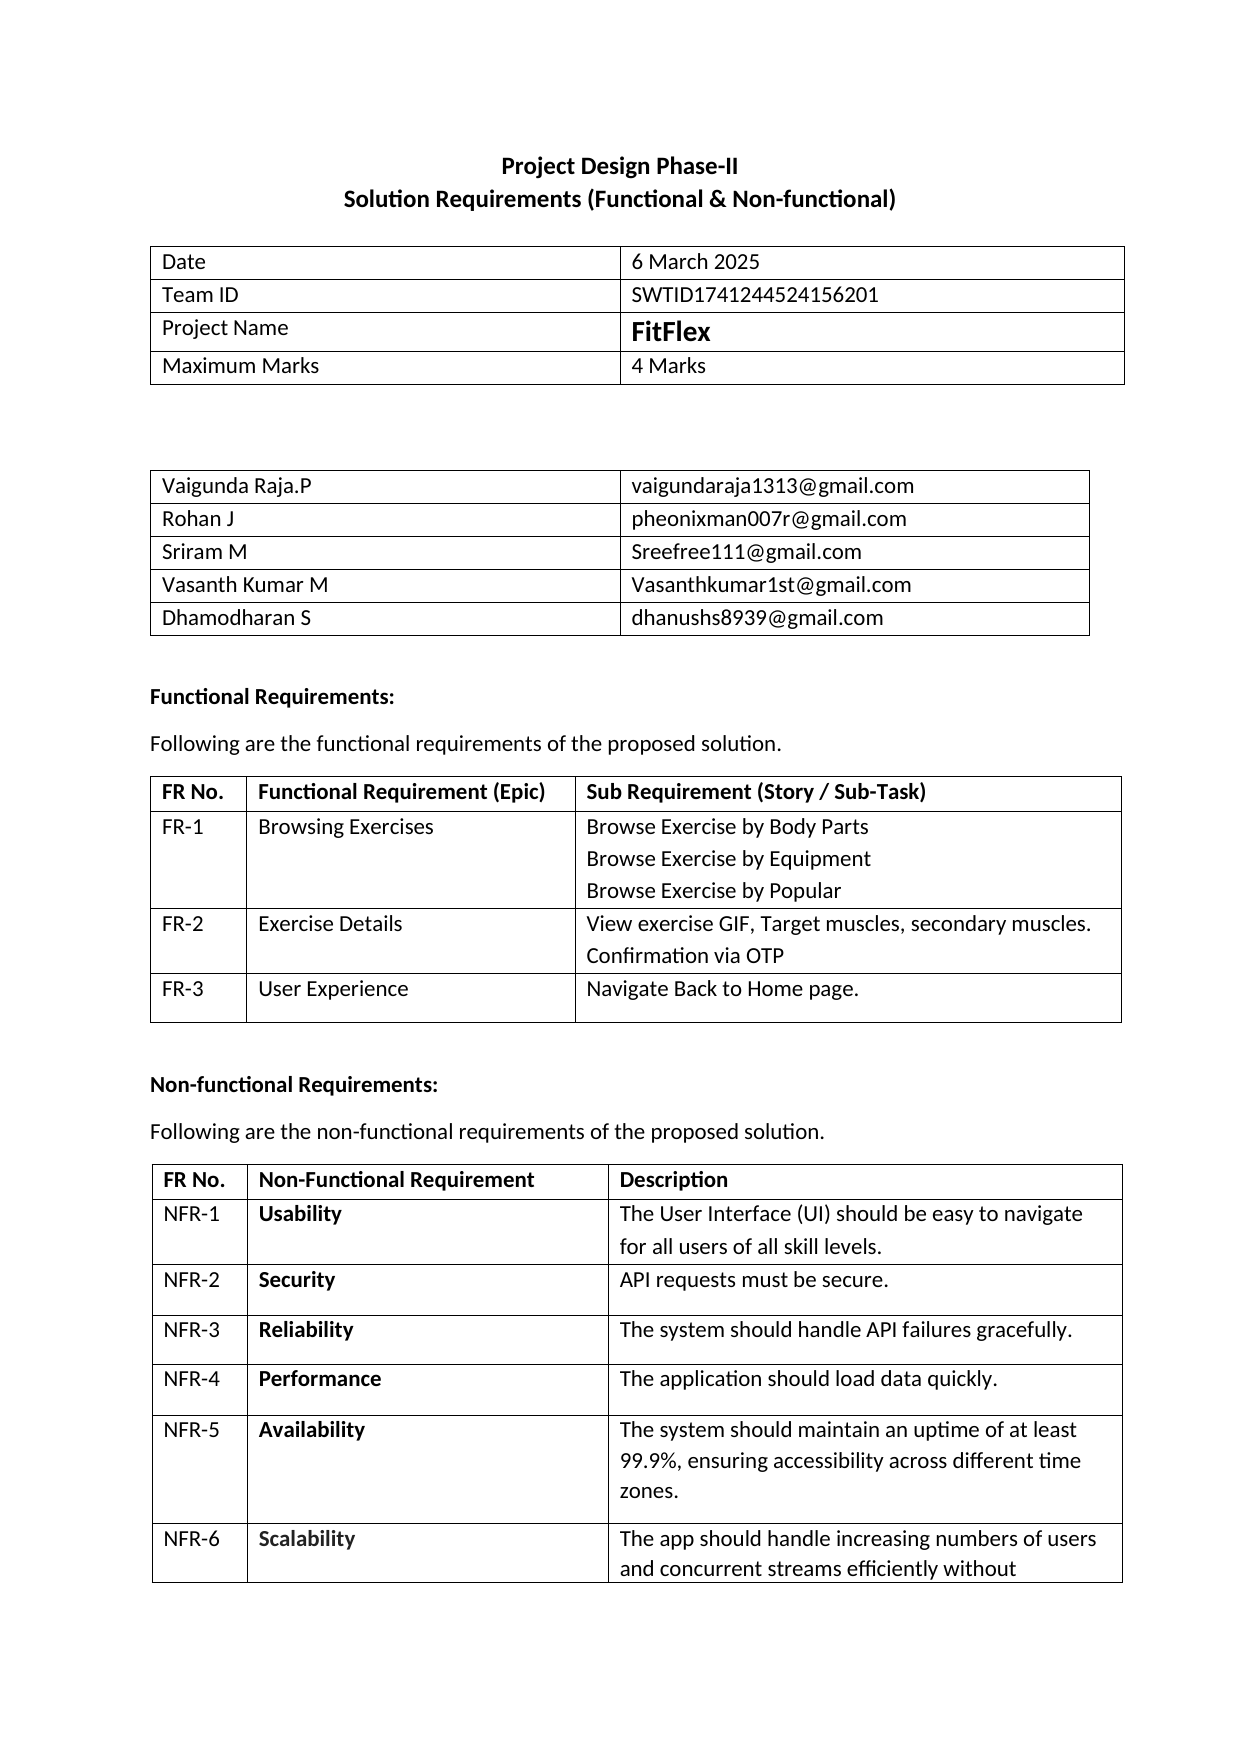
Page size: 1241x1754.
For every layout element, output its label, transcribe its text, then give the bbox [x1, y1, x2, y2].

table_cell Rohan J [151, 504, 620, 536]
table_cell NFR-4 [153, 1365, 247, 1414]
text Non-functional Requirements: [150, 1070, 1090, 1098]
table_cell User Experience [247, 974, 575, 1022]
table_cell Reliability [248, 1316, 608, 1363]
table_cell FR-1 [151, 812, 246, 908]
table_header Functional Requirement (Epic) [247, 777, 575, 811]
table_header 6 March 2025 [621, 247, 1124, 279]
table_header Description [609, 1165, 1122, 1198]
table_cell NFR-6 [153, 1524, 247, 1582]
table_cell FR-3 [151, 974, 246, 1022]
table_cell Usability [248, 1200, 608, 1264]
table_cell FitFlex [621, 313, 1124, 351]
table_cell The application should load data quickly. [609, 1365, 1122, 1414]
text Functional Requirements: [150, 682, 1090, 710]
table_header vaigundaraja1313@gmail.com [621, 471, 1089, 503]
table_cell The system should maintain an uptime of at least 99.9%, ensuring accessibility across different time zones. [609, 1416, 1122, 1523]
table_cell Security [248, 1265, 608, 1314]
table_header Vaigunda Raja.P [151, 471, 620, 503]
text Solution Requirements (Functional & Non-functional) [150, 183, 1090, 213]
table_cell Browse Exercise by Body Parts Browse Exercise by Equipment Browse Exercise by Popular [576, 812, 1121, 908]
table_header Non-Functional Requirement [248, 1165, 608, 1198]
table_cell 4 Marks [621, 352, 1124, 383]
table_cell dhanushs8939@gmail.com [621, 603, 1089, 634]
table_header FR No. [151, 777, 246, 811]
table_header Sub Requirement (Story / Sub-Task) [576, 777, 1121, 811]
table_cell NFR-5 [153, 1416, 247, 1523]
table_cell Sreefree111@gmail.com [621, 537, 1089, 569]
table_cell The User Interface (UI) should be easy to navigate for all users of all skill levels. [609, 1200, 1122, 1264]
table_cell Team ID [151, 280, 620, 312]
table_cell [609, 1524, 1122, 1582]
table_cell NFR-3 [153, 1316, 247, 1363]
table_cell NFR-1 [153, 1200, 247, 1264]
table_cell Performance [248, 1365, 608, 1414]
table_header Date [151, 247, 620, 279]
table_cell Dhamodharan S [151, 603, 620, 634]
text Project Design Phase-II [150, 150, 1090, 181]
table_cell Browsing Exercises [247, 812, 575, 908]
table_cell Availability [248, 1416, 608, 1523]
table_cell Exercise Details [247, 909, 575, 973]
table_cell FR-2 [151, 909, 246, 973]
table_cell Scalability [248, 1524, 608, 1582]
table_cell Maximum Marks [151, 352, 620, 383]
table_cell View exercise GIF, Target muscles, secondary muscles. Confirmation via OTP [576, 909, 1121, 973]
table_cell The system should handle API failures gracefully. [609, 1316, 1122, 1363]
table_cell Vasanthkumar1st@gmail.com [621, 570, 1089, 602]
table_cell Project Name [151, 313, 620, 351]
table_cell SWTID1741244524156201 [621, 280, 1124, 312]
table_cell pheonixman007r@gmail.com [621, 504, 1089, 536]
table_cell NFR-2 [153, 1265, 247, 1314]
table_cell Sriram M [151, 537, 620, 569]
table_cell Navigate Back to Home page. [576, 974, 1121, 1022]
text Following are the functional requirements of the proposed solution. [150, 729, 1090, 757]
table_header FR No. [153, 1165, 247, 1198]
table_cell API requests must be secure. [609, 1265, 1122, 1314]
text Following are the non-functional requirements of the proposed solution. [150, 1117, 1090, 1145]
table_cell Vasanth Kumar M [151, 570, 620, 602]
